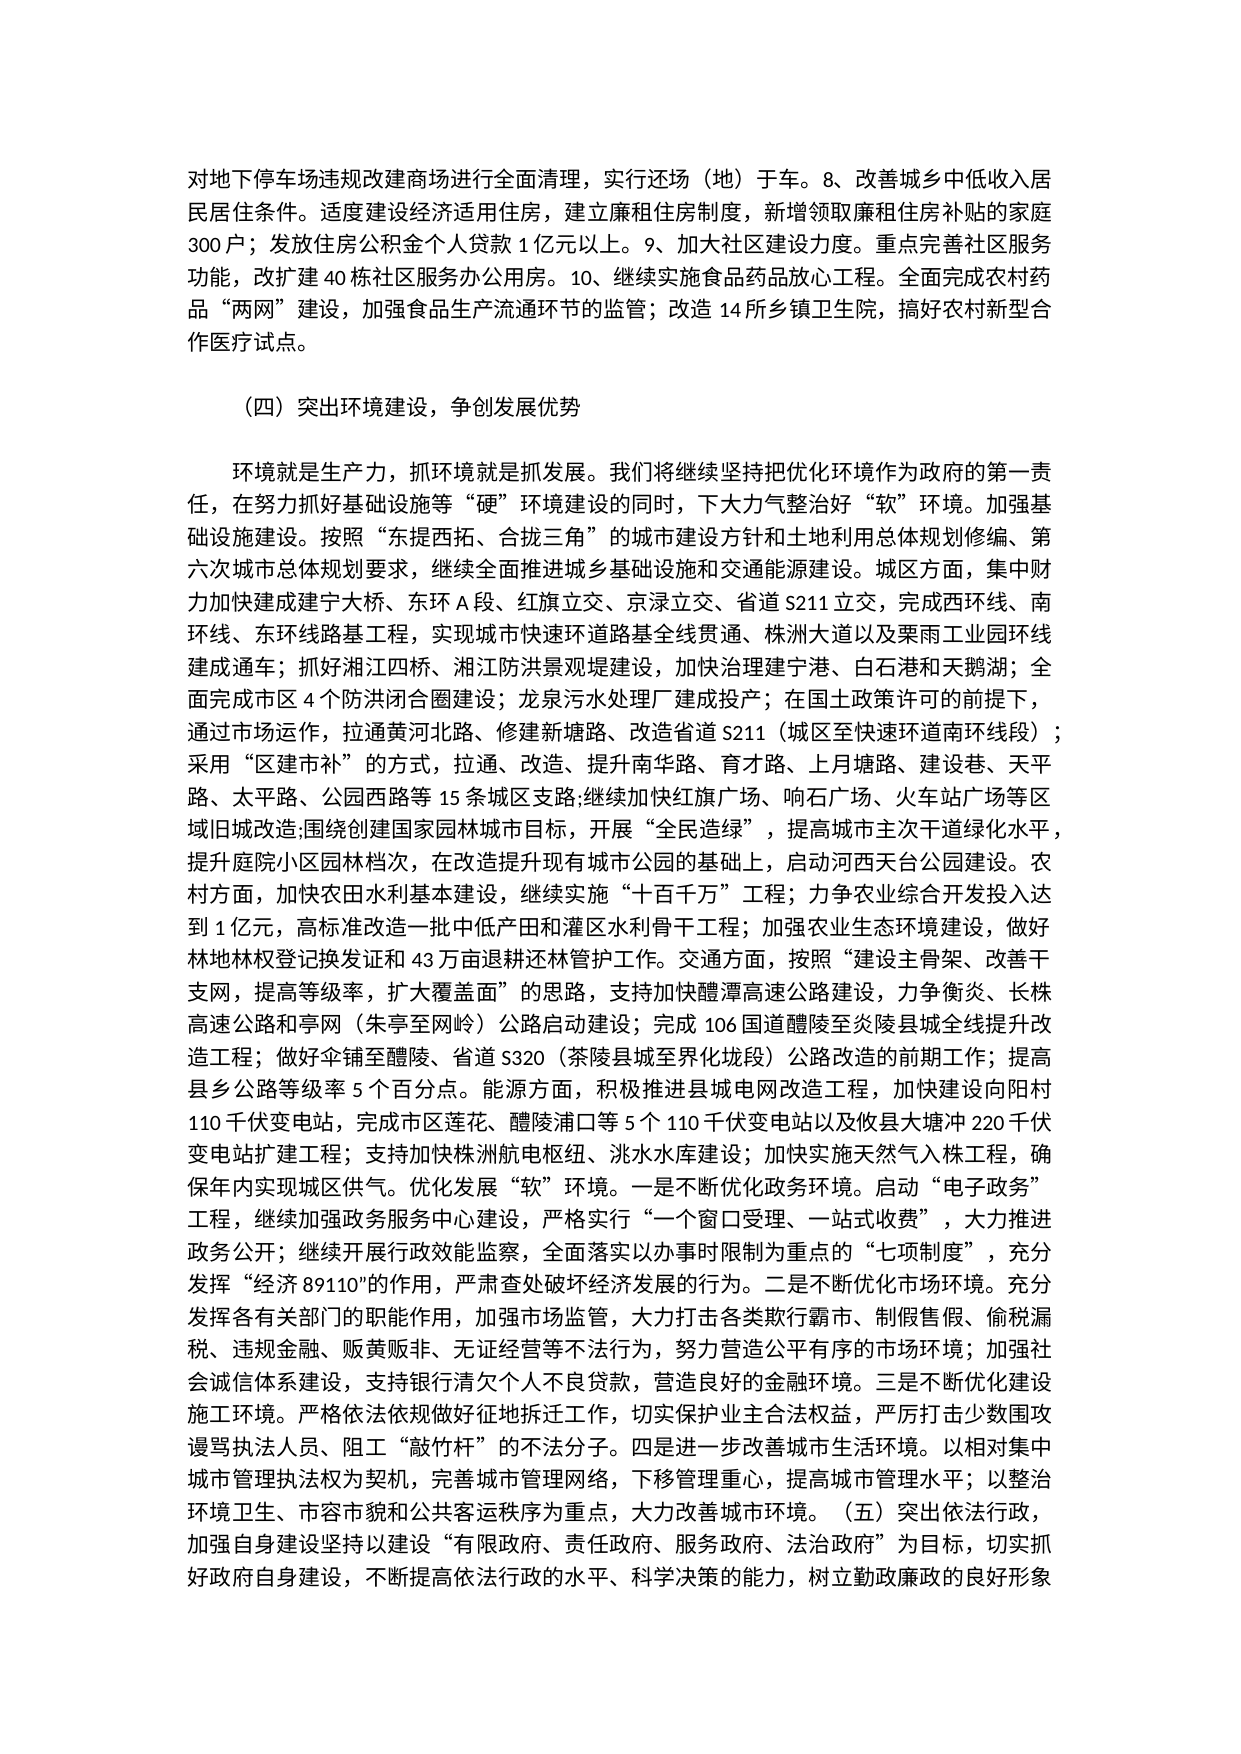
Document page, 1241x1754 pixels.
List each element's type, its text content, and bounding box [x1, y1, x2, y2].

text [187, 454, 1053, 1592]
text （四）突出环境建设，争创发展优势 [187, 389, 1053, 422]
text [187, 162, 1053, 357]
